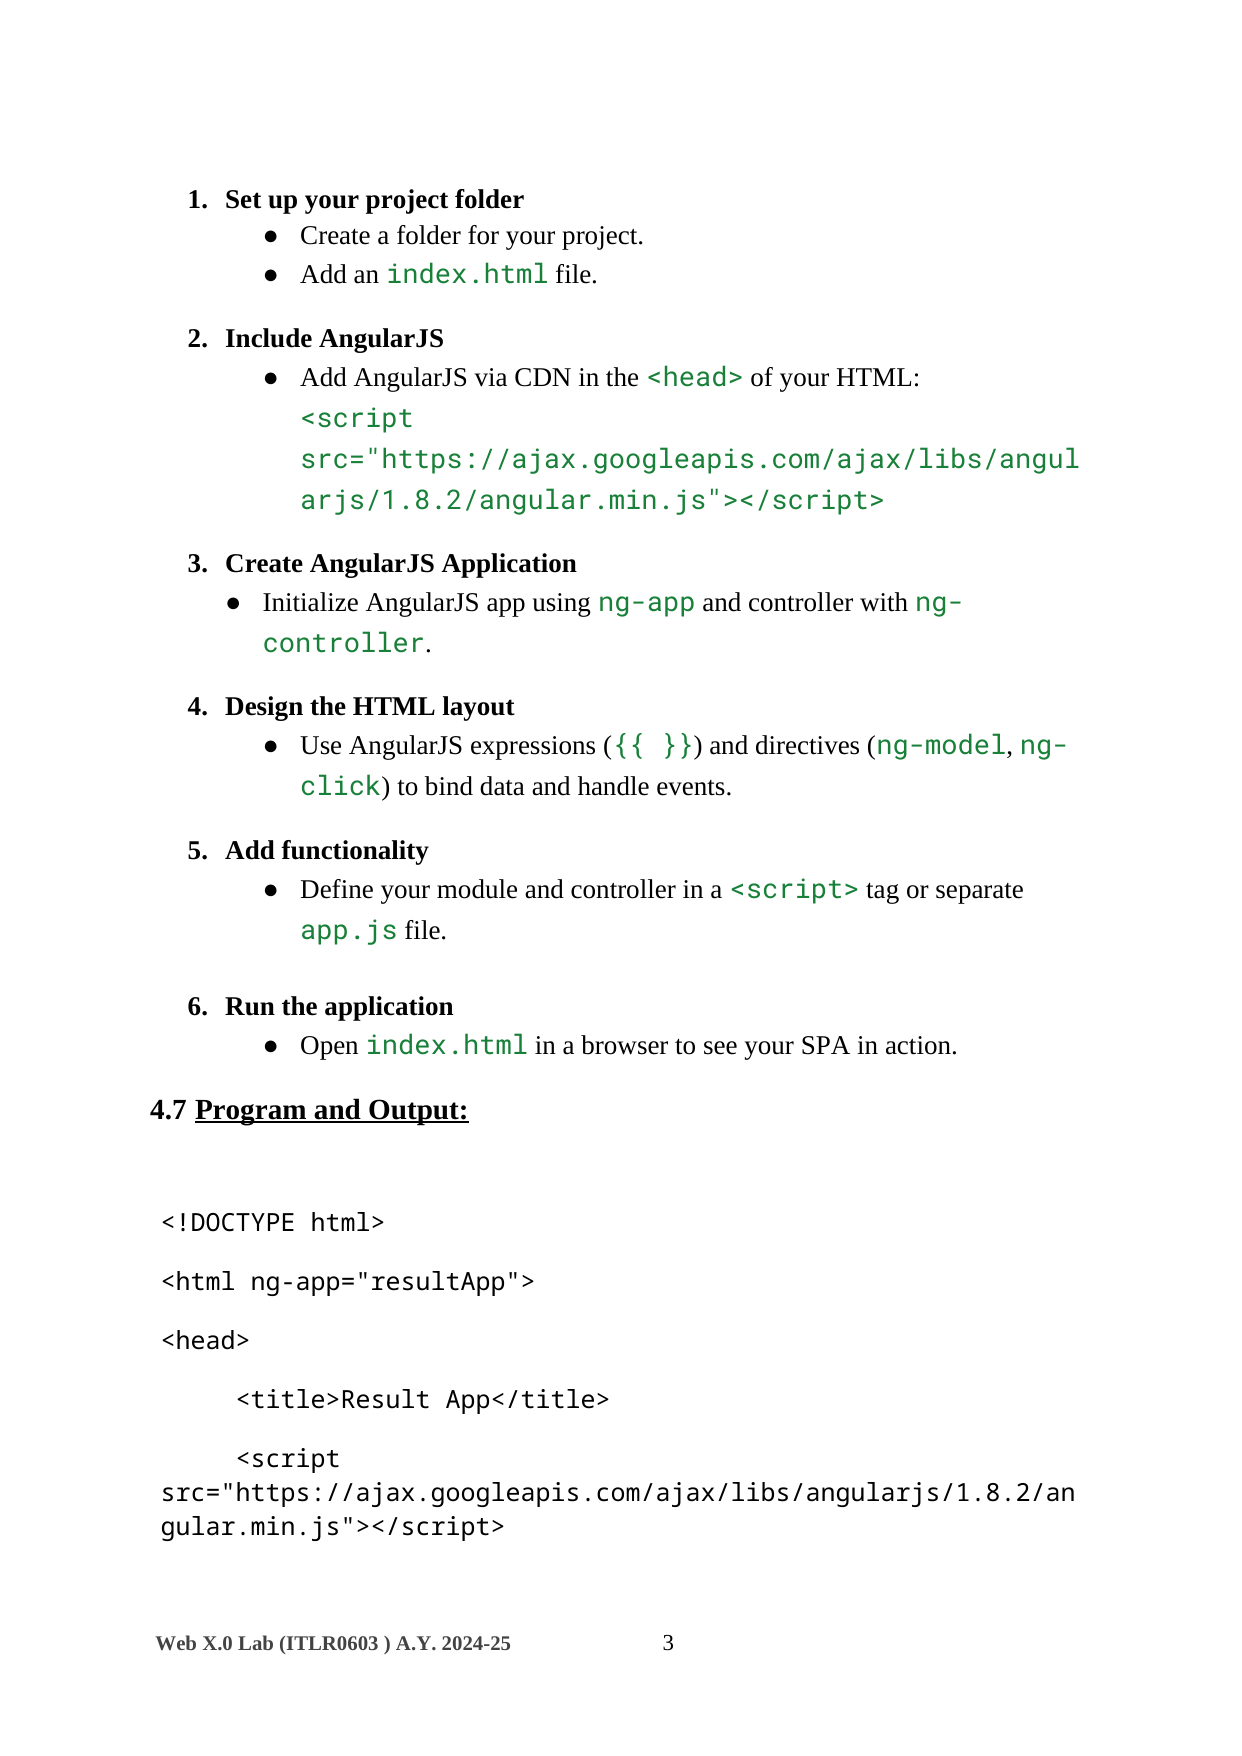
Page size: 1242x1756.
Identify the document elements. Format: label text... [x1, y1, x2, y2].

title Include AngularJS [187, 322, 1092, 353]
title Add AngularJS via CDN in the <head> of your HTML: <script src="https://ajax.googleapis.com/ajax/libs/angularjs/1.8.2/angular.min.js"></script> [262, 358, 1092, 517]
title Define your module and controller in a <script> tag or separate app.js file. [262, 870, 1092, 985]
title Use AngularJS expressions ({{ }}) and directives (ng-model, ng-click) to bind data and handle events. [262, 726, 1092, 802]
title Add an index.html file. [262, 255, 1092, 291]
title Design the HTML layout [187, 690, 1092, 721]
list Program and Output: [150, 1092, 1092, 1126]
title Create a folder for your project. [262, 219, 1092, 250]
title Open index.html in a browser to see your SPA in action. [262, 1026, 1092, 1062]
title Add functionality [187, 834, 1092, 865]
title Initialize AngularJS app using ng-app and controller with ng-controller. [225, 583, 1092, 660]
title Run the application [187, 990, 1092, 1021]
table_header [150, 1169, 1092, 1578]
title Create AngularJS Application [187, 547, 1092, 578]
title Set up your project folder [187, 183, 1092, 214]
